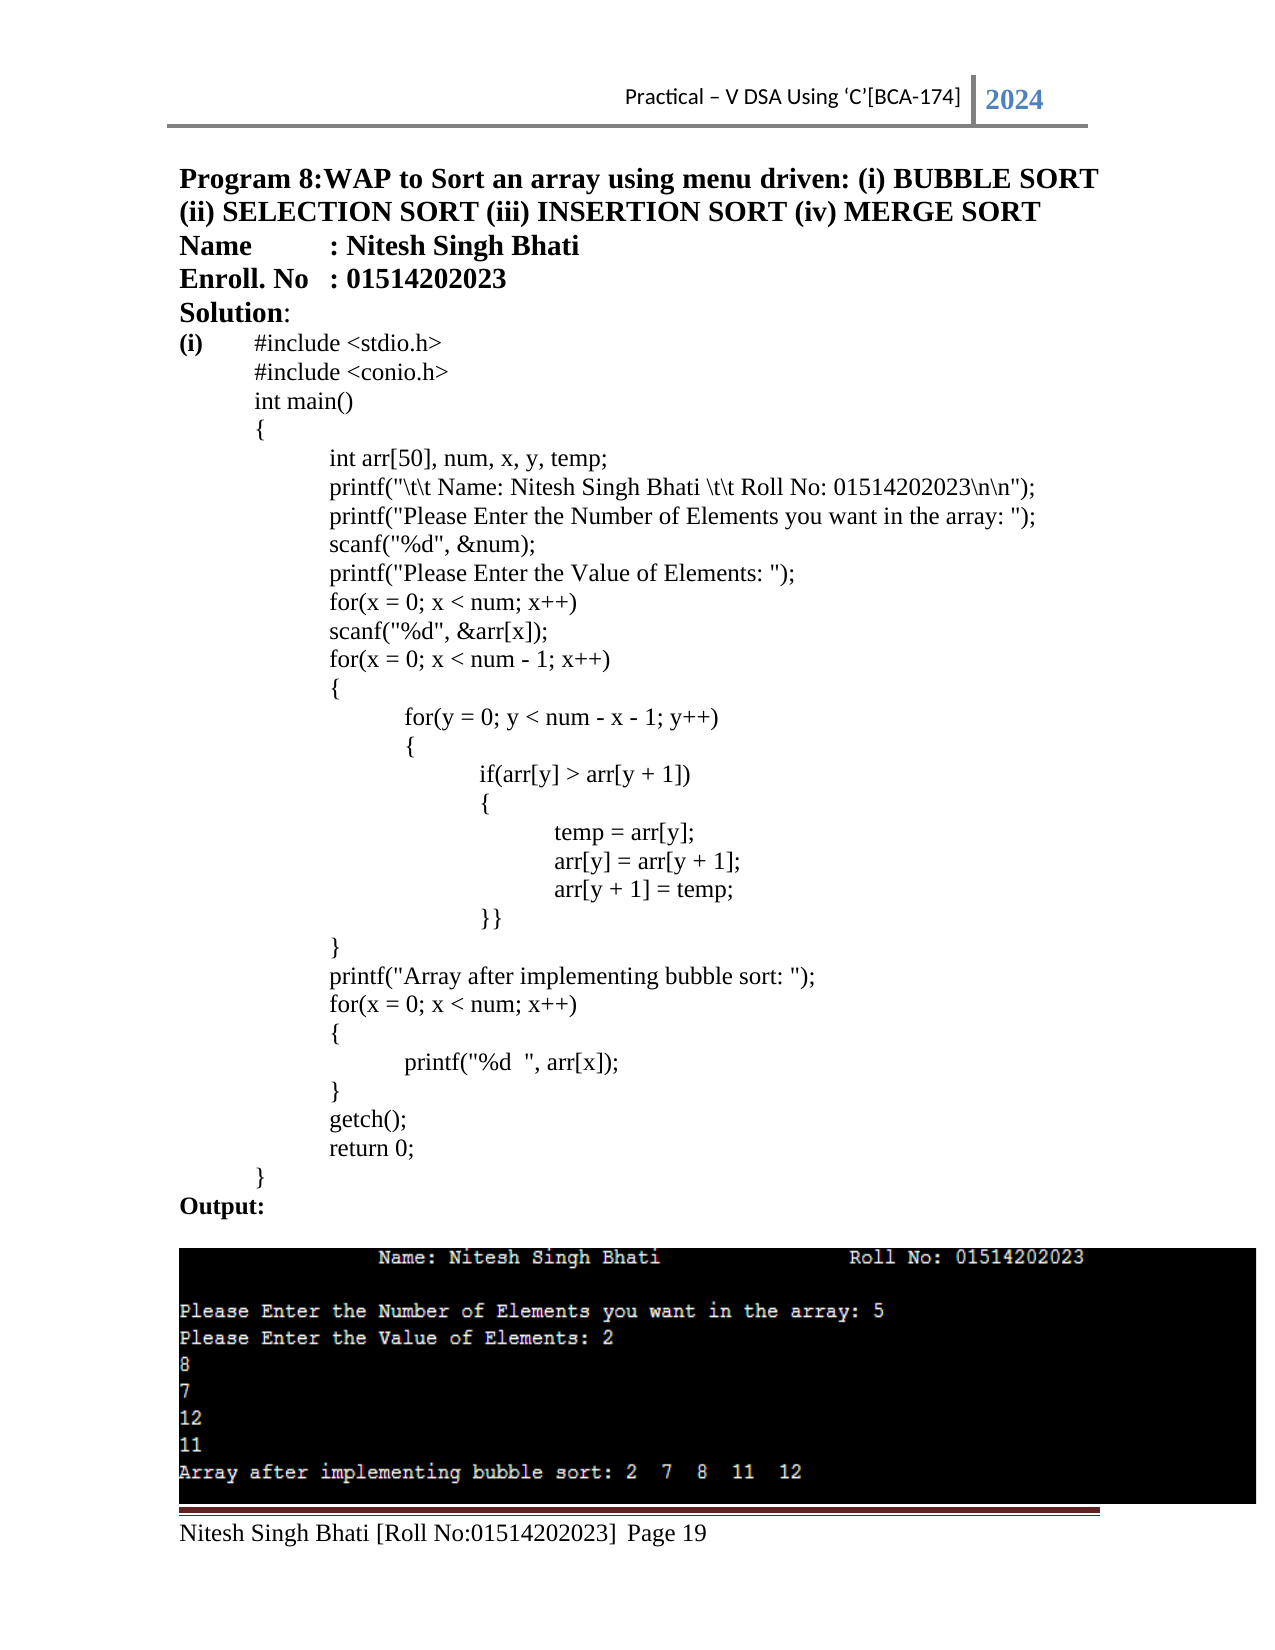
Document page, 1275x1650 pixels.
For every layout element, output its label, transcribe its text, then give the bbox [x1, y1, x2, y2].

text int main() [179, 386, 1100, 414]
text (i) #include <stdio.h> [179, 328, 1100, 357]
text } [254, 932, 1100, 961]
text arr[y] = arr[y + 1]; [479, 846, 1100, 874]
text printf("\t\t Name: Nitesh Singh Bhati \t\t Roll No: 01514202023\n\n"); [254, 472, 1100, 501]
text printf("Please Enter the Value of Elements: "); [254, 558, 1100, 587]
text } [254, 1076, 1100, 1104]
text { [179, 414, 1100, 443]
text Program 8:WAP to Sort an array using menu driven: (i) BUBBLE SORT (ii) SELECTION SORT (iii) INSERTION SORT (iv) MERGE SORT [179, 162, 1100, 228]
text #include <conio.h> [179, 357, 1100, 386]
text Enroll. No : 01514202023 [179, 261, 1100, 295]
text int arr[50], num, x, y, temp; [254, 443, 1100, 472]
text { [329, 731, 1100, 759]
text printf("Array after implementing bubble sort: "); [254, 961, 1100, 989]
text Output: [179, 1191, 1100, 1219]
text Name : Nitesh Singh Bhati [179, 228, 1100, 261]
text { [254, 1018, 1100, 1047]
text scanf("%d", &arr[x]); [254, 616, 1100, 644]
text getch(); [254, 1104, 1100, 1133]
text { [254, 673, 1100, 702]
text { [404, 788, 1100, 817]
text Solution: [179, 295, 1100, 328]
text for(x = 0; x < num - 1; x++) [254, 644, 1100, 673]
picture [179, 1248, 1257, 1504]
text if(arr[y] > arr[y + 1]) [404, 759, 1100, 788]
text for(y = 0; y < num - x - 1; y++) [329, 702, 1100, 731]
text printf("%d ", arr[x]); [329, 1047, 1100, 1076]
text printf("Please Enter the Number of Elements you want in the array: "); [254, 501, 1100, 529]
text for(x = 0; x < num; x++) [254, 587, 1100, 616]
text }} [404, 903, 1100, 932]
text arr[y + 1] = temp; [479, 874, 1100, 903]
text } [254, 1162, 1100, 1191]
text return 0; [254, 1133, 1100, 1162]
text scanf("%d", &num); [254, 529, 1100, 558]
text temp = arr[y]; [479, 817, 1100, 846]
text for(x = 0; x < num; x++) [254, 989, 1100, 1018]
